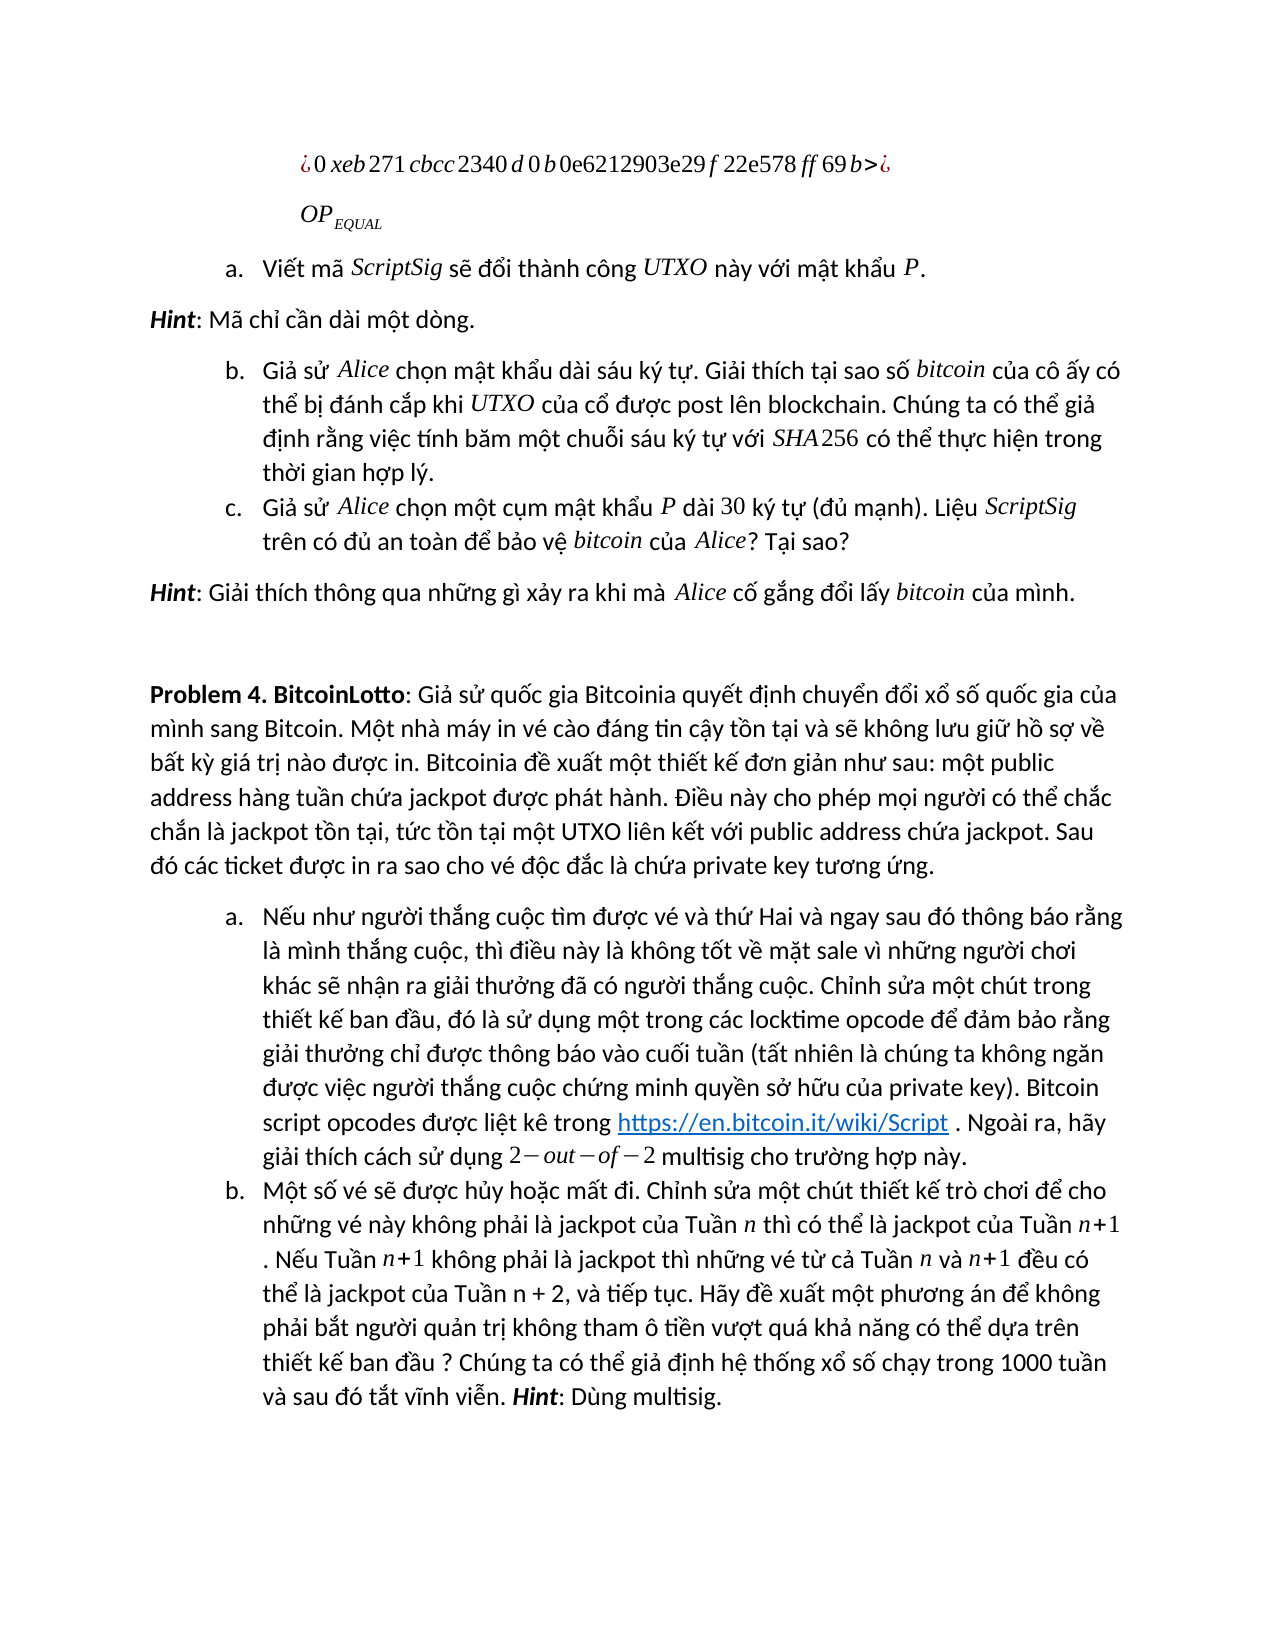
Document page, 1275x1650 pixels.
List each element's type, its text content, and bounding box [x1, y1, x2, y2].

text Hint: Giải thích thông qua những gì xảy ra khi mà cố gắng đổi lấy của mình. [150, 576, 1125, 608]
list Giả sử chọn một cụm mật khẩu dài ký tự (đủ mạnh). Liệu trên có đủ an toàn để bảo vệ của ? Tại sao? [225, 491, 1125, 557]
text Problem 4. BitcoinLotto: Giả sử quốc gia Bitcoinia quyết định chuyển đổi xổ số quốc gia của mình sang Bitcoin. Một nhà máy in vé cào đáng tin cậy tồn tại và sẽ không lưu giữ hồ sợ về bất kỳ giá trị nào được in. Bitcoinia đề xuất một thiết kế đơn giản như sau: một public address hàng tuần chứa jackpot được phát hành. Điều này cho phép mọi người có thể chắc chắn là jackpot tồn tại, tức tồn tại một UTXO liên kết với public address chứa jackpot. Sau đó các ticket được in ra sao cho vé độc đắc là chứa private key tương ứng. [150, 678, 1125, 881]
list Nếu như người thắng cuộc tìm được vé và thứ Hai và ngay sau đó thông báo rằng là mình thắng cuộc, thì điều này là không tốt về mặt sale vì những người chơi khác sẽ nhận ra giải thưởng đã có người thắng cuộc. Chỉnh sửa một chút trong thiết kế ban đầu, đó là sử dụng một trong các locktime opcode để đảm bảo rằng giải thưởng chỉ được thông báo vào cuối tuần (tất nhiên là chúng ta không ngăn được việc người thắng cuộc chứng minh quyền sở hữu của private key). Bitcoin script opcodes được liệt kê trong https://en.bitcoin.it/wiki/Script . Ngoài ra, hãy giải thích cách sử dụng multisig cho trường hợp này. [225, 900, 1125, 1172]
list Giả sử chọn mật khẩu dài sáu ký tự. Giải thích tại sao số của cô ấy có thể bị đánh cắp khi của cổ được post lên blockchain. Chúng ta có thể giả định rằng việc tính băm một chuỗi sáu ký tự với có thể thực hiện trong thời gian hợp lý. [225, 354, 1125, 488]
list Một số vé sẽ được hủy hoặc mất đi. Chỉnh sửa một chút thiết kế trò chơi để cho những vé này không phải là jackpot của Tuần thì có thể là jackpot của Tuần . Nếu Tuần không phải là jackpot thì những vé từ cả Tuần và đều có thể là jackpot của Tuần n + 2, và tiếp tục. Hãy đề xuất một phương án để không phải bắt người quản trị không tham ô tiền vượt quá khả năng có thể dựa trên thiết kế ban đầu ? Chúng ta có thể giả định hệ thống xổ số chạy trong 1000 tuần và sau đó tắt vĩnh viễn. Hint: Dùng multisig. [225, 1174, 1125, 1412]
text Hint: Mã chỉ cần dài một dòng. [150, 303, 1125, 334]
list Viết mã sẽ đổi thành công này với mật khẩu . [225, 252, 1125, 284]
